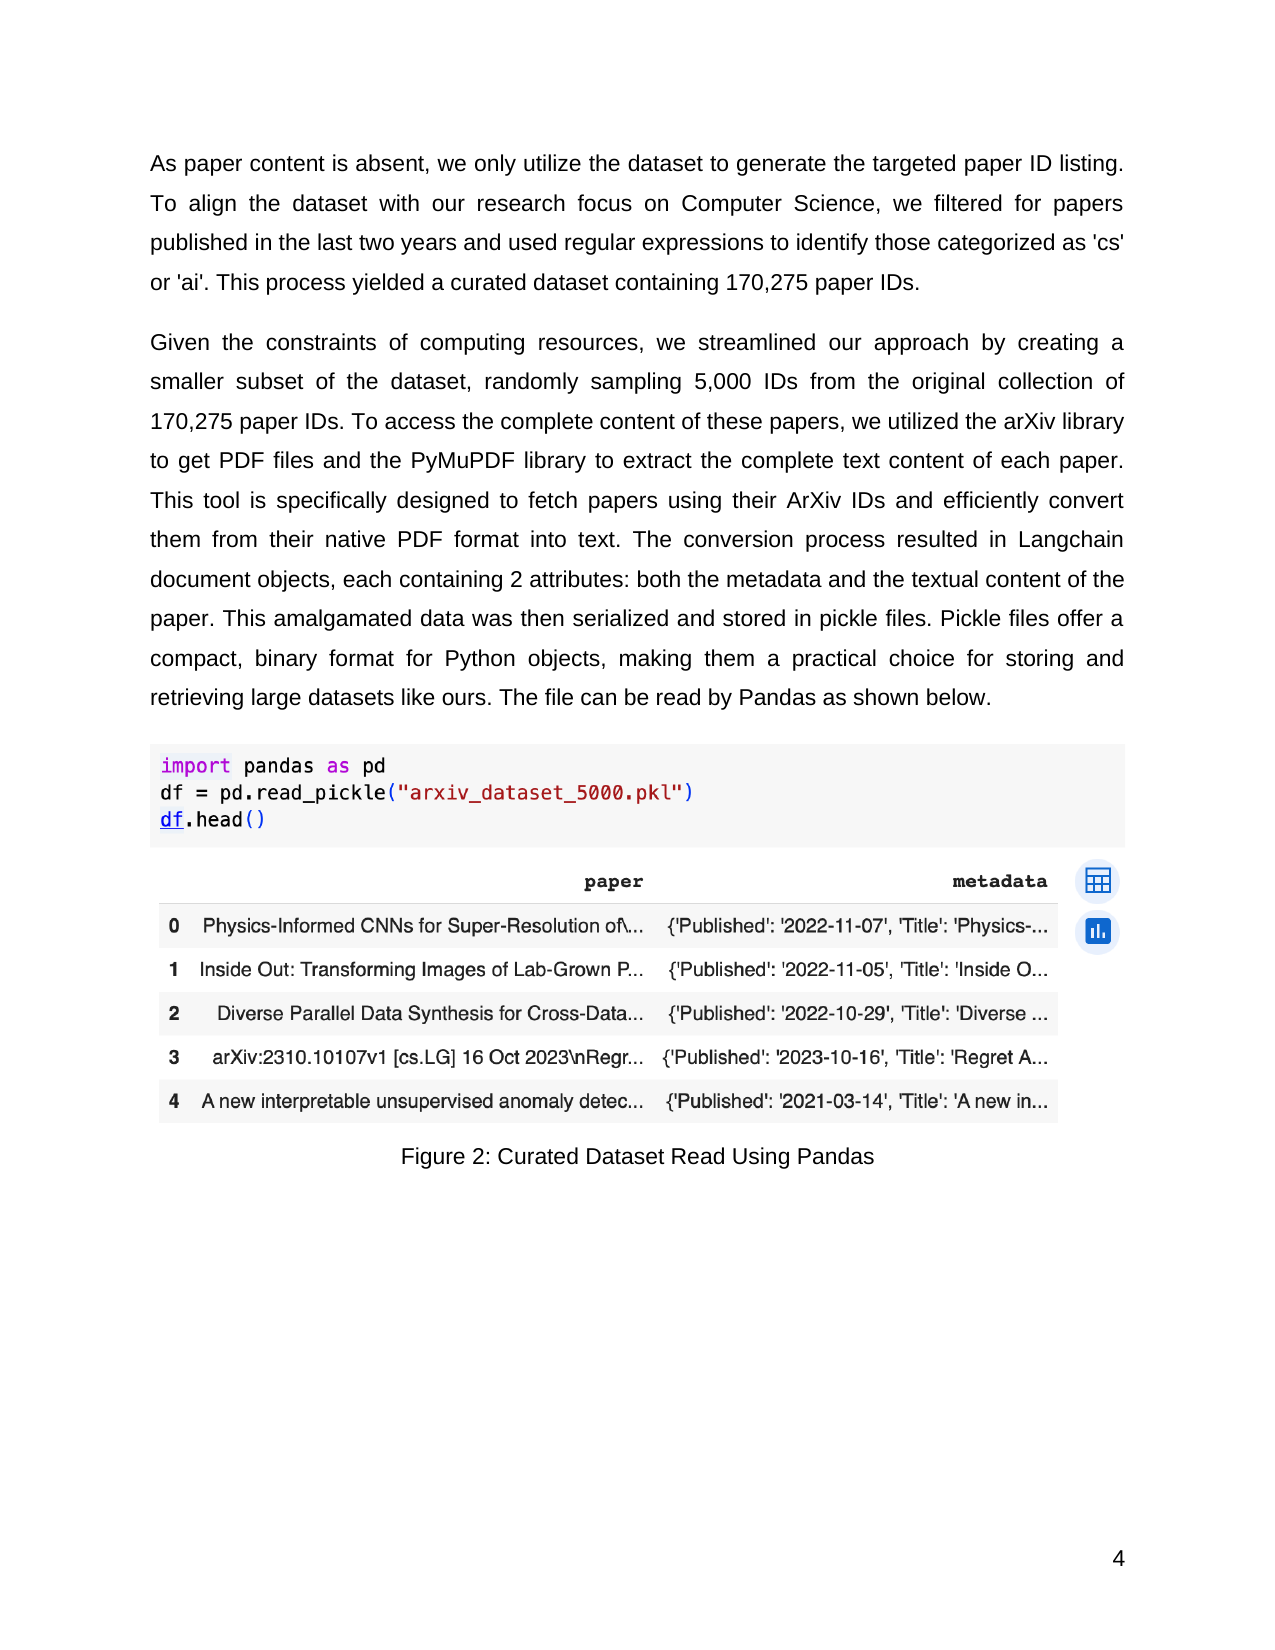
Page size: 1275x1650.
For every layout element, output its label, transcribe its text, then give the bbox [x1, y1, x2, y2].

text Given the constraints of computing resources, we streamlined our approach by creating a smaller subset of the dataset, randomly sampling 5,000 IDs from the original collection of 170,275 paper IDs. To access the complete content of these papers, we utilized the arXiv library to get PDF files and the PyMuPDF library to extract the complete text content of each paper. This tool is specifically designed to fetch papers using their ArXiv IDs and efficiently convert them from their native PDF format into text. The conversion process resulted in Langchain document objects, each containing 2 attributes: both the metadata and the textual content of the paper. This amalgamated data was then serialized and stored in pickle files. Pickle files offer a compact, binary format for Python objects, making them a practical choice for storing and retrieving large datasets like ours. The file can be read by Pandas as shown below. [150, 329, 1125, 710]
text As paper content is absent, we only utilize the dataset to generate the targeted paper ID listing. To align the dataset with our research focus on Computer Science, we filtered for papers published in the last two years and used regular expressions to identify those categorized as 'cs' or 'ai'. This process yielded a curated dataset containing 170,275 paper IDs. [150, 150, 1125, 295]
text Figure 2: Curated Dataset Read Using Pandas [150, 1143, 1125, 1169]
picture [150, 744, 1125, 1130]
